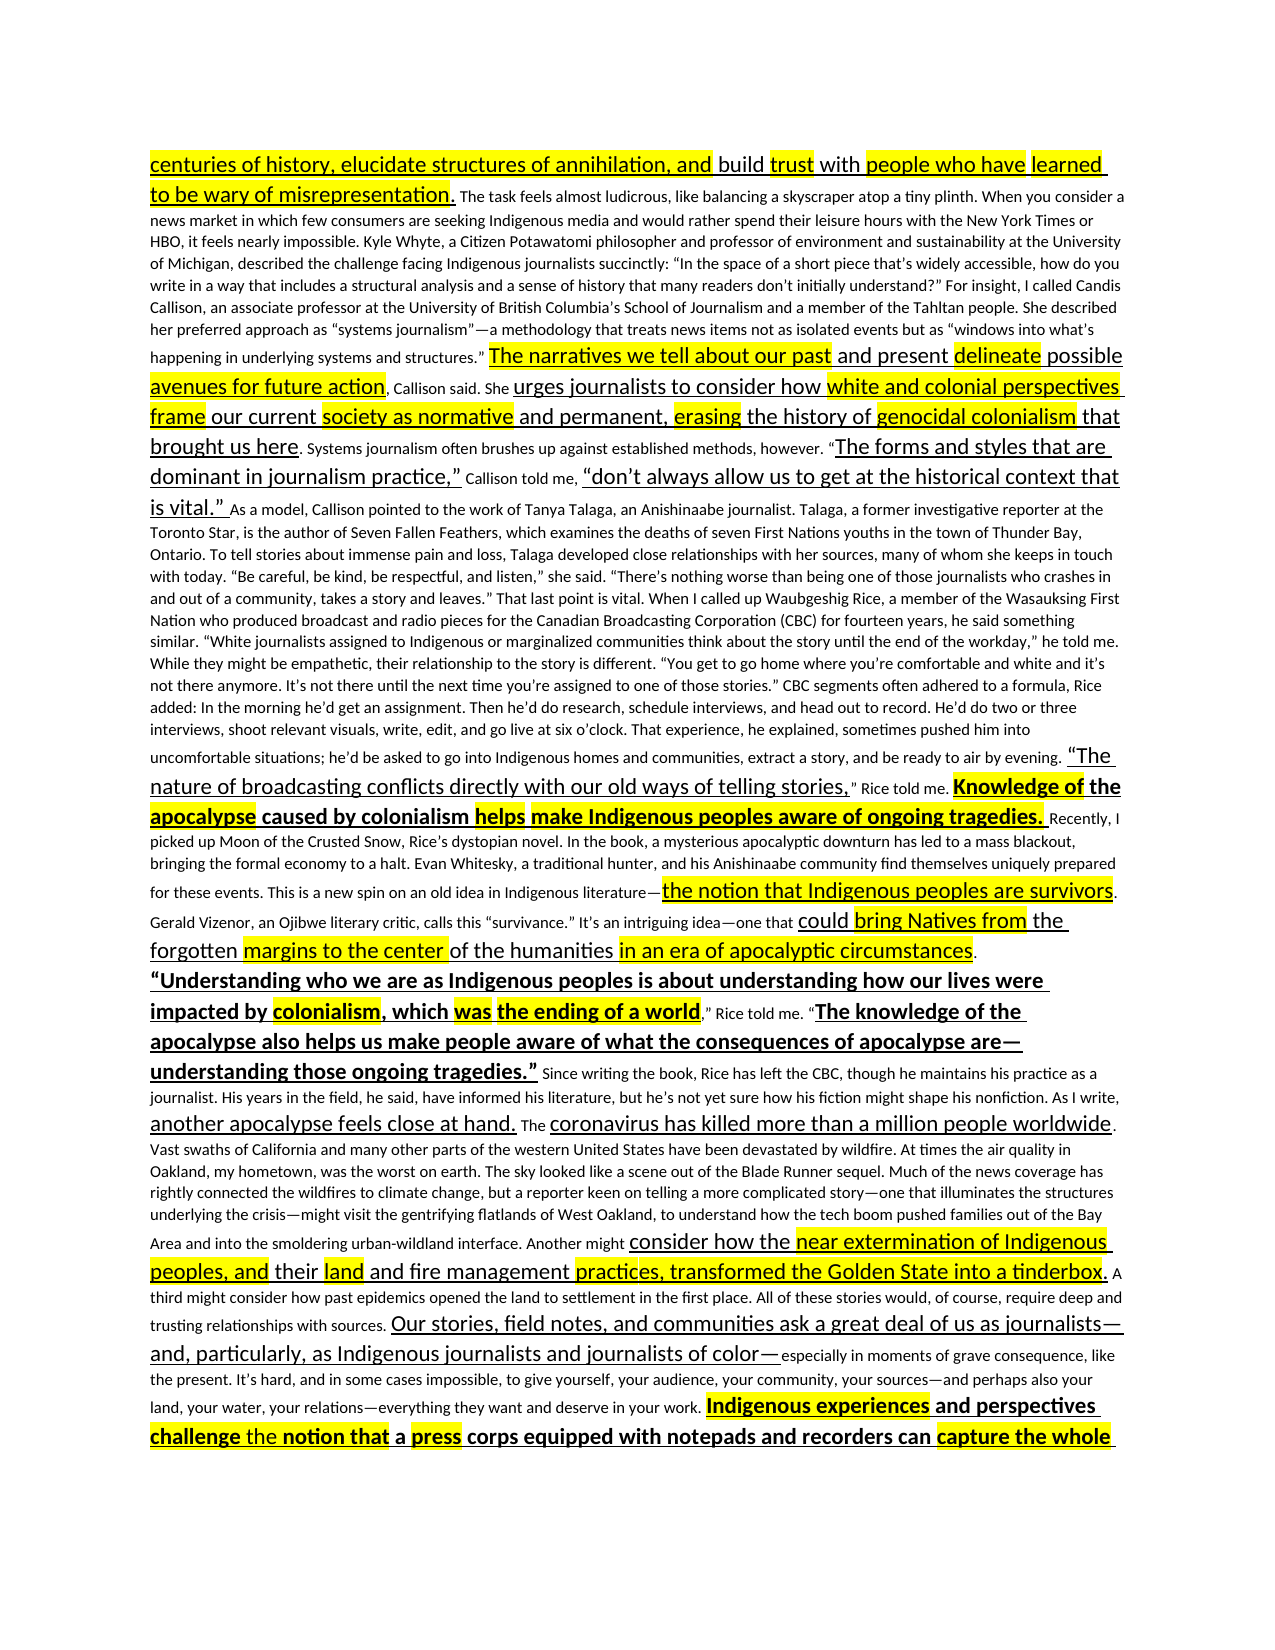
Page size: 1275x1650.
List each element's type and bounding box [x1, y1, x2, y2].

text [150, 150, 1125, 1450]
